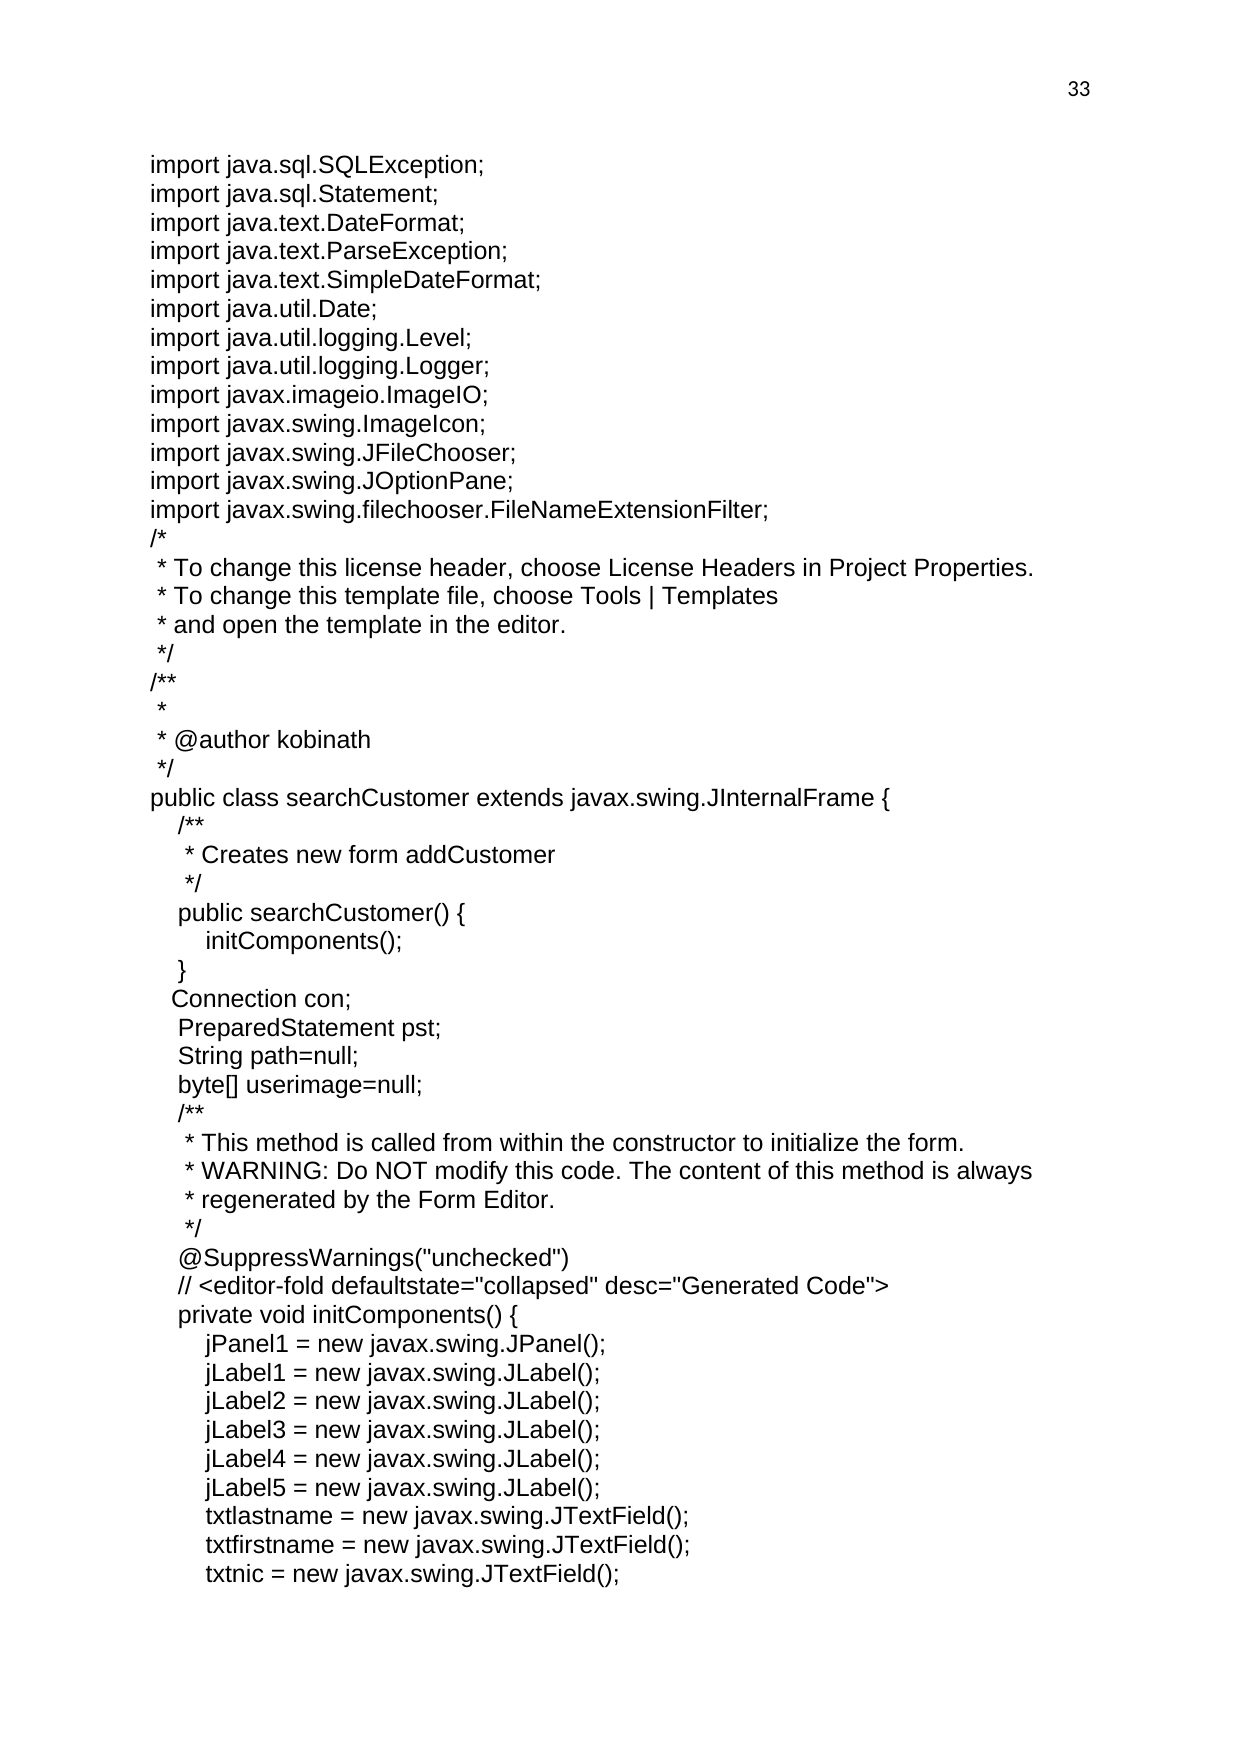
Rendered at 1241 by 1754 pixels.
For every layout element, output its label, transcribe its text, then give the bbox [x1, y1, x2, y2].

text jLabel5 = new javax.swing.JLabel(); [150, 1472, 1090, 1501]
text public searchCustomer() { [150, 897, 1090, 926]
text */ [150, 1214, 1090, 1242]
text txtlastname = new javax.swing.JTextField(); [150, 1501, 1090, 1530]
text /** [150, 667, 1090, 696]
text * and open the template in the editor. [150, 610, 1090, 639]
text jLabel1 = new javax.swing.JLabel(); [150, 1357, 1090, 1386]
text import java.text.ParseException; [150, 236, 1090, 265]
text */ [150, 869, 1090, 897]
text } [150, 955, 1090, 984]
text * WARNING: Do NOT modify this code. The content of this method is always [150, 1156, 1090, 1185]
text // <editor-fold defaultstate="collapsed" desc="Generated Code"> [150, 1271, 1090, 1300]
text private void initComponents() { [150, 1300, 1090, 1329]
text import java.text.SimpleDateFormat; [150, 265, 1090, 294]
text import javax.swing.ImageIcon; [150, 409, 1090, 437]
text import java.util.logging.Level; [150, 322, 1090, 351]
text /** [150, 811, 1090, 840]
text jLabel3 = new javax.swing.JLabel(); [150, 1415, 1090, 1444]
text import java.util.Date; [150, 294, 1090, 322]
text */ [150, 639, 1090, 667]
text * To change this license header, choose License Headers in Project Properties. [150, 552, 1090, 581]
text txtfirstname = new javax.swing.JTextField(); [150, 1530, 1090, 1559]
text * Creates new form addCustomer [150, 840, 1090, 869]
text import java.sql.Statement; [150, 179, 1090, 207]
text import java.sql.SQLException; [150, 150, 1090, 179]
text String path=null; [150, 1041, 1090, 1070]
text txtnic = new javax.swing.JTextField(); [150, 1559, 1090, 1587]
text * [150, 696, 1090, 725]
text jPanel1 = new javax.swing.JPanel(); [150, 1329, 1090, 1357]
text public class searchCustomer extends javax.swing.JInternalFrame { [150, 782, 1090, 811]
text import java.util.logging.Logger; [150, 351, 1090, 380]
text /** [150, 1099, 1090, 1127]
text * regenerated by the Form Editor. [150, 1185, 1090, 1214]
text @SuppressWarnings("unchecked") [150, 1242, 1090, 1271]
text PreparedStatement pst; [150, 1012, 1090, 1041]
text import javax.swing.filechooser.FileNameExtensionFilter; [150, 495, 1090, 524]
text /* [150, 524, 1090, 552]
text import java.text.DateFormat; [150, 207, 1090, 236]
text * This method is called from within the constructor to initialize the form. [150, 1127, 1090, 1156]
text initComponents(); [150, 926, 1090, 955]
text byte[] userimage=null; [150, 1070, 1090, 1099]
text jLabel4 = new javax.swing.JLabel(); [150, 1444, 1090, 1472]
text * To change this template file, choose Tools | Templates [150, 581, 1090, 610]
text import javax.imageio.ImageIO; [150, 380, 1090, 409]
text * @author kobinath [150, 725, 1090, 754]
text import javax.swing.JOptionPane; [150, 466, 1090, 495]
text import javax.swing.JFileChooser; [150, 437, 1090, 466]
text jLabel2 = new javax.swing.JLabel(); [150, 1386, 1090, 1415]
text */ [150, 754, 1090, 782]
text Connection con; [150, 984, 1090, 1012]
